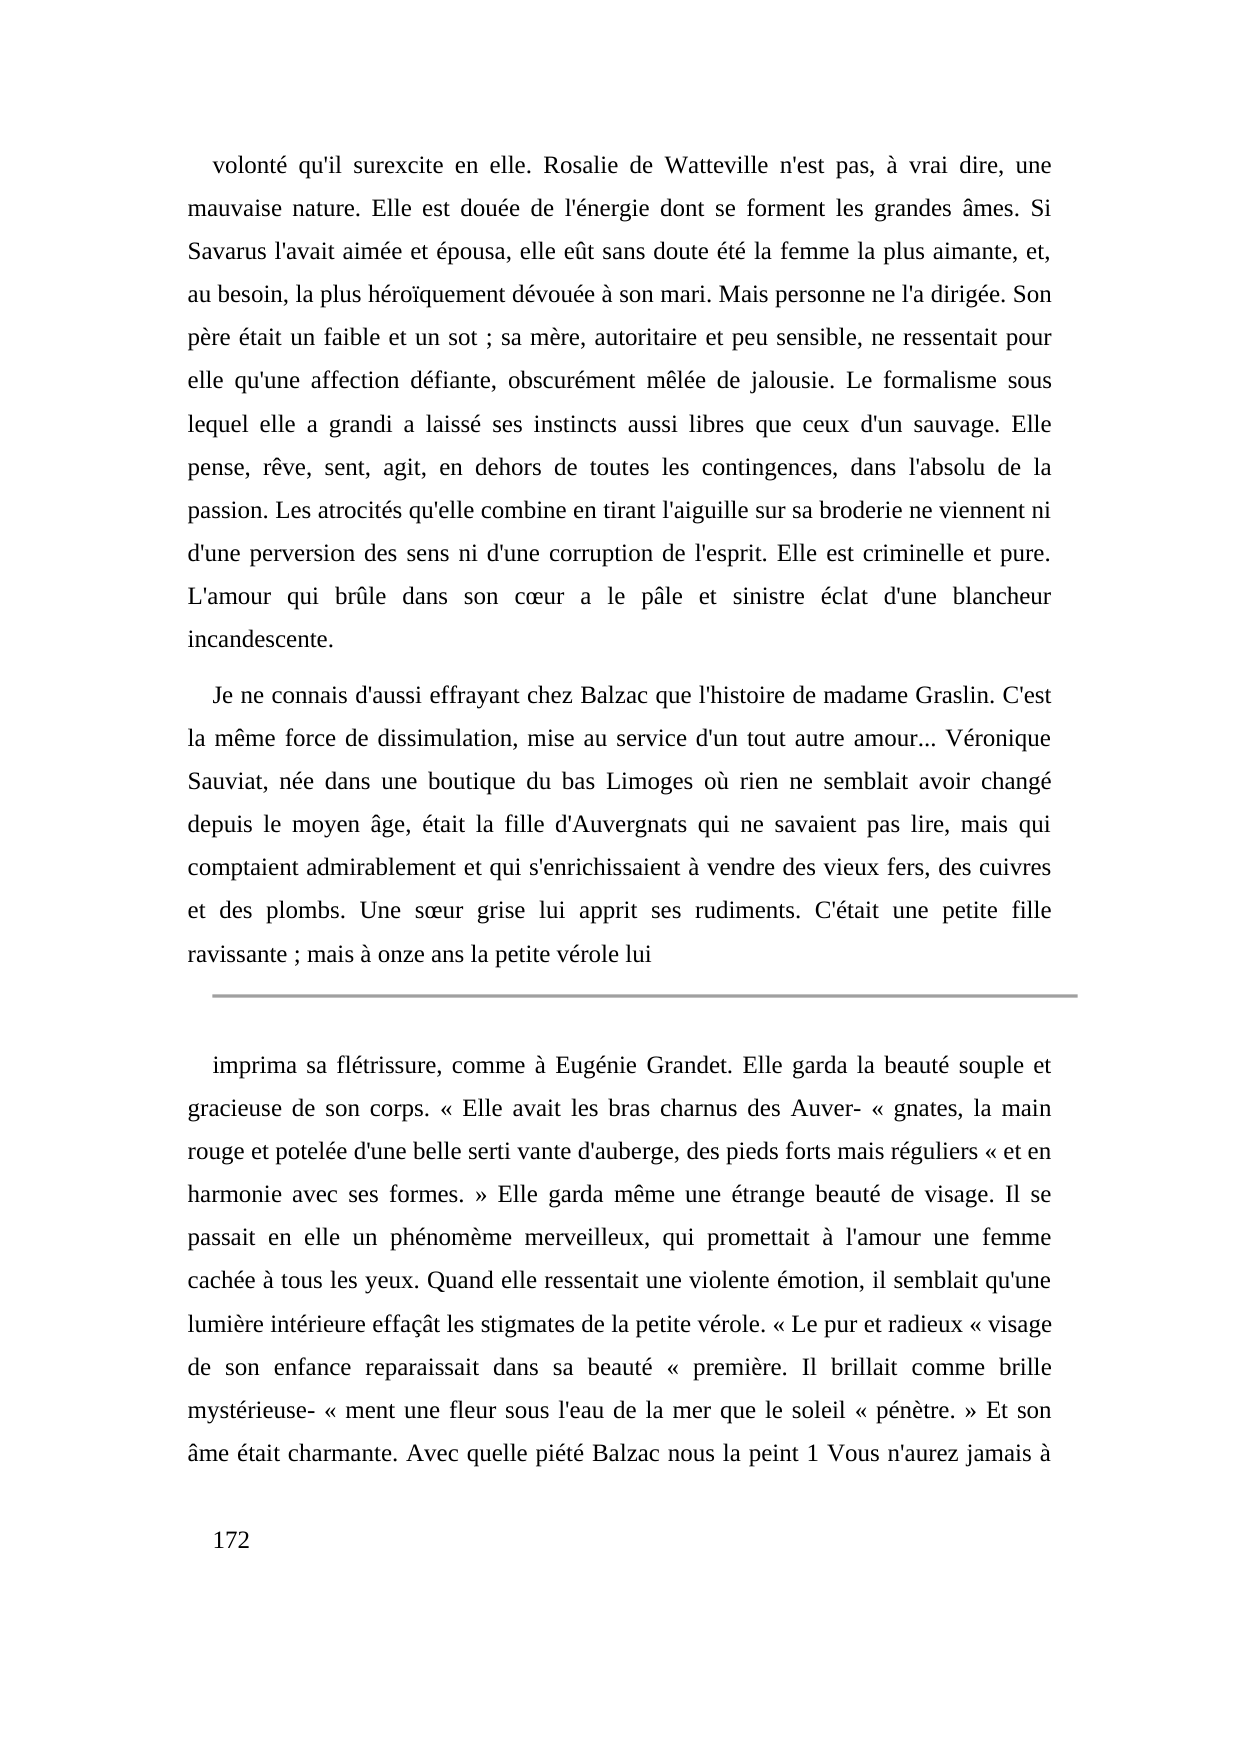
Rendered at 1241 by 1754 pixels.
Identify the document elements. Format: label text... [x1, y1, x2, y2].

text Je ne connais d'aussi effrayant chez Balzac que l'histoire de madame Graslin. C'est la même force de dissimulation, mise au service d'un tout autre amour... Véronique Sauviat, née dans une boutique du bas Limoges où rien ne semblait avoir changé depuis le moyen âge, était la fille d'Auvergnats qui ne savaient pas lire, mais qui comptaient admirablement et qui s'enrichissaient à vendre des vieux fers, des cuivres et des plombs. Une sœur grise lui apprit ses rudiments. C'était une petite fille ravissante ; mais à onze ans la petite vérole lui [187, 680, 1053, 967]
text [187, 1050, 1053, 1467]
text volonté qu'il surexcite en elle. Rosalie de Watteville n'est pas, à vrai dire, une mauvaise nature. Elle est douée de l'énergie dont se forment les grandes âmes. Si Savarus l'avait aimée et épousa, elle eût sans doute été la femme la plus aimante, et, au besoin, la plus héroïquement dévouée à son mari. Mais personne ne l'a dirigée. Son père était un faible et un sot ; sa mère, autoritaire et peu sensible, ne ressentait pour elle qu'une affection défiante, obscurément mêlée de jalousie. Le formalisme sous lequel elle a grandi a laissé ses instincts aussi libres que ceux d'un sauvage. Elle pense, rêve, sent, agit, en dehors de toutes les contingences, dans l'absolu de la passion. Les atrocités qu'elle combine en tirant l'aiguille sur sa broderie ne viennent ni d'une perversion des sens ni d'une corruption de l'esprit. Elle est criminelle et pure. L'amour qui brûle dans son cœur a le pâle et sinistre éclat d'une blancheur incandescente. [187, 150, 1053, 653]
